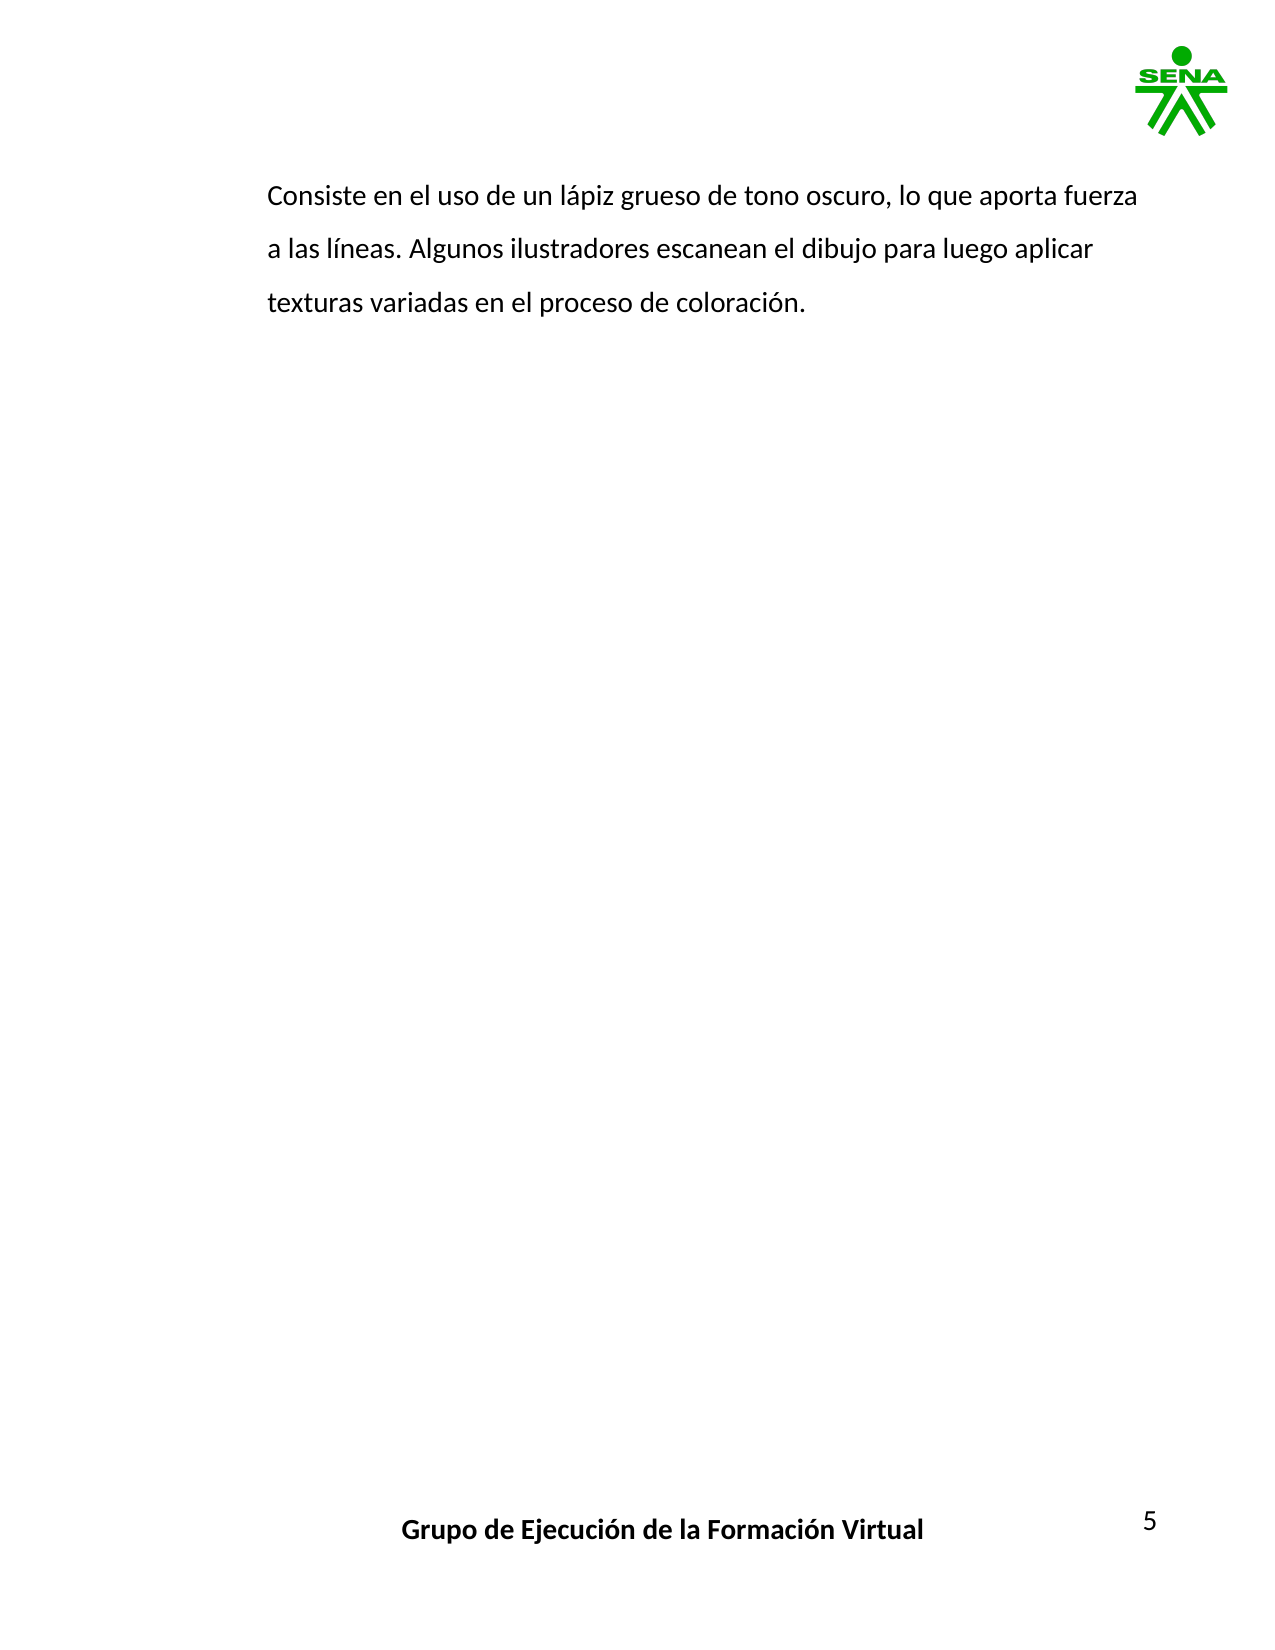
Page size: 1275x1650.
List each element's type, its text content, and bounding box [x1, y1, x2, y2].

list Consiste en el uso de un lápiz grueso de tono oscuro, lo que aporta fuerza a las líneas. Algunos ilustradores escanean el dibujo para luego aplicar texturas variadas en el proceso de coloración. [267, 177, 1157, 320]
picture [1135, 46, 1228, 136]
